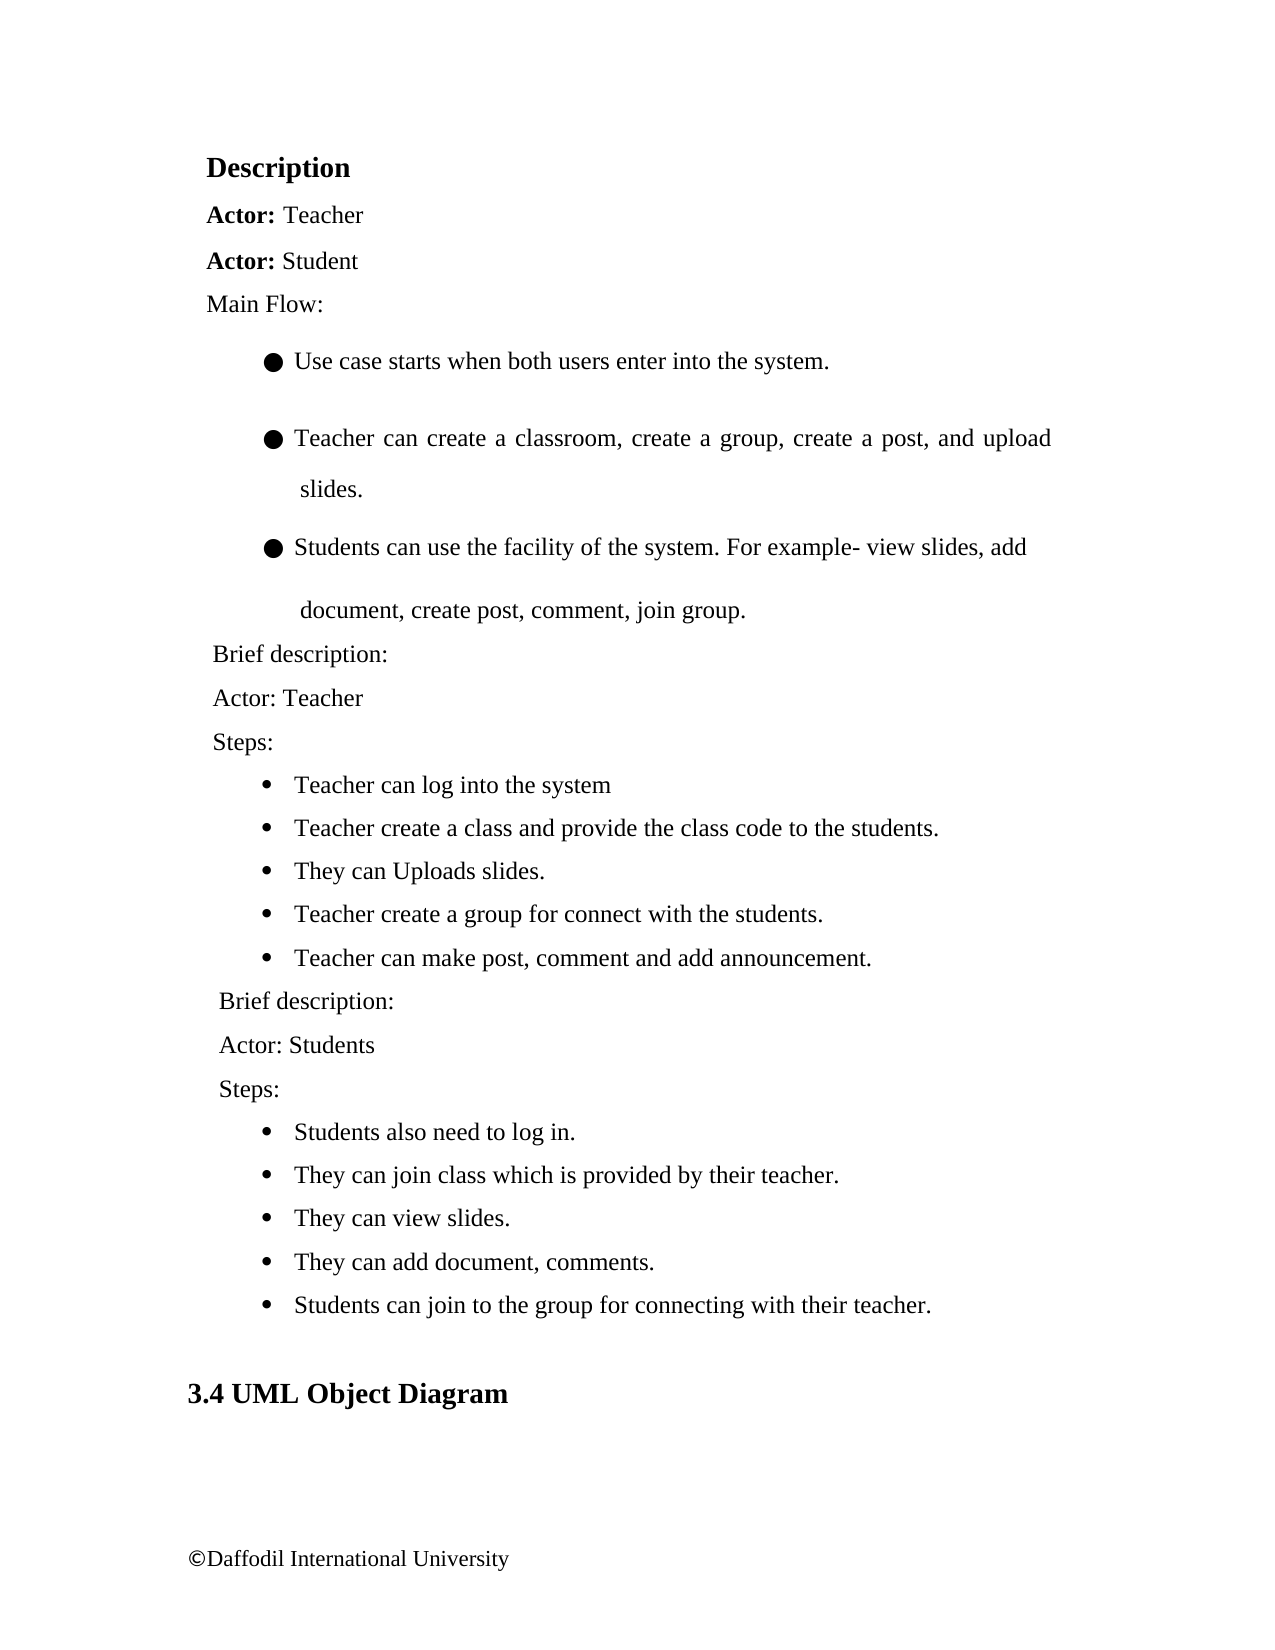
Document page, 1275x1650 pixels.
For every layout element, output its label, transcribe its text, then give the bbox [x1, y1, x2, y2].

text Steps: [187, 727, 1052, 755]
text 3.4 UML Object Diagram [187, 1376, 1087, 1409]
list They can join class which is provided by their teacher. [262, 1160, 1052, 1189]
text Brief description: [187, 639, 1052, 668]
text Steps: [187, 1074, 1052, 1102]
list They can view slides. [262, 1203, 1052, 1232]
text Brief description: [187, 986, 1052, 1015]
list Students can join to the group for connecting with their teacher. [262, 1290, 1052, 1318]
text Actor: Student [187, 246, 1087, 274]
list They can Uploads slides. [262, 856, 1052, 885]
list Teacher create a group for connect with the students. [262, 899, 1052, 928]
text document, create post, comment, join group. [300, 596, 1052, 624]
list Use case starts when both users enter into the system. [262, 332, 1052, 383]
list Teacher can make post, comment and add announcement. [262, 943, 1052, 971]
list Students also need to log in. [262, 1117, 1052, 1146]
text Actor: Teacher [187, 200, 1087, 229]
text Description [187, 150, 1087, 183]
list Teacher create a class and provide the class code to the students. [262, 813, 1052, 842]
list They can add document, comments. [262, 1247, 1052, 1275]
list Students can use the facility of the system. For example- view slides, add [262, 518, 1052, 569]
text Actor: Students [187, 1030, 1052, 1059]
text Actor: Teacher [187, 683, 1052, 712]
list Teacher can create a classroom, create a group, create a post, and upload slides. [262, 409, 1052, 503]
list Teacher can log into the system [262, 770, 1052, 799]
text Main Flow: [187, 289, 1087, 318]
